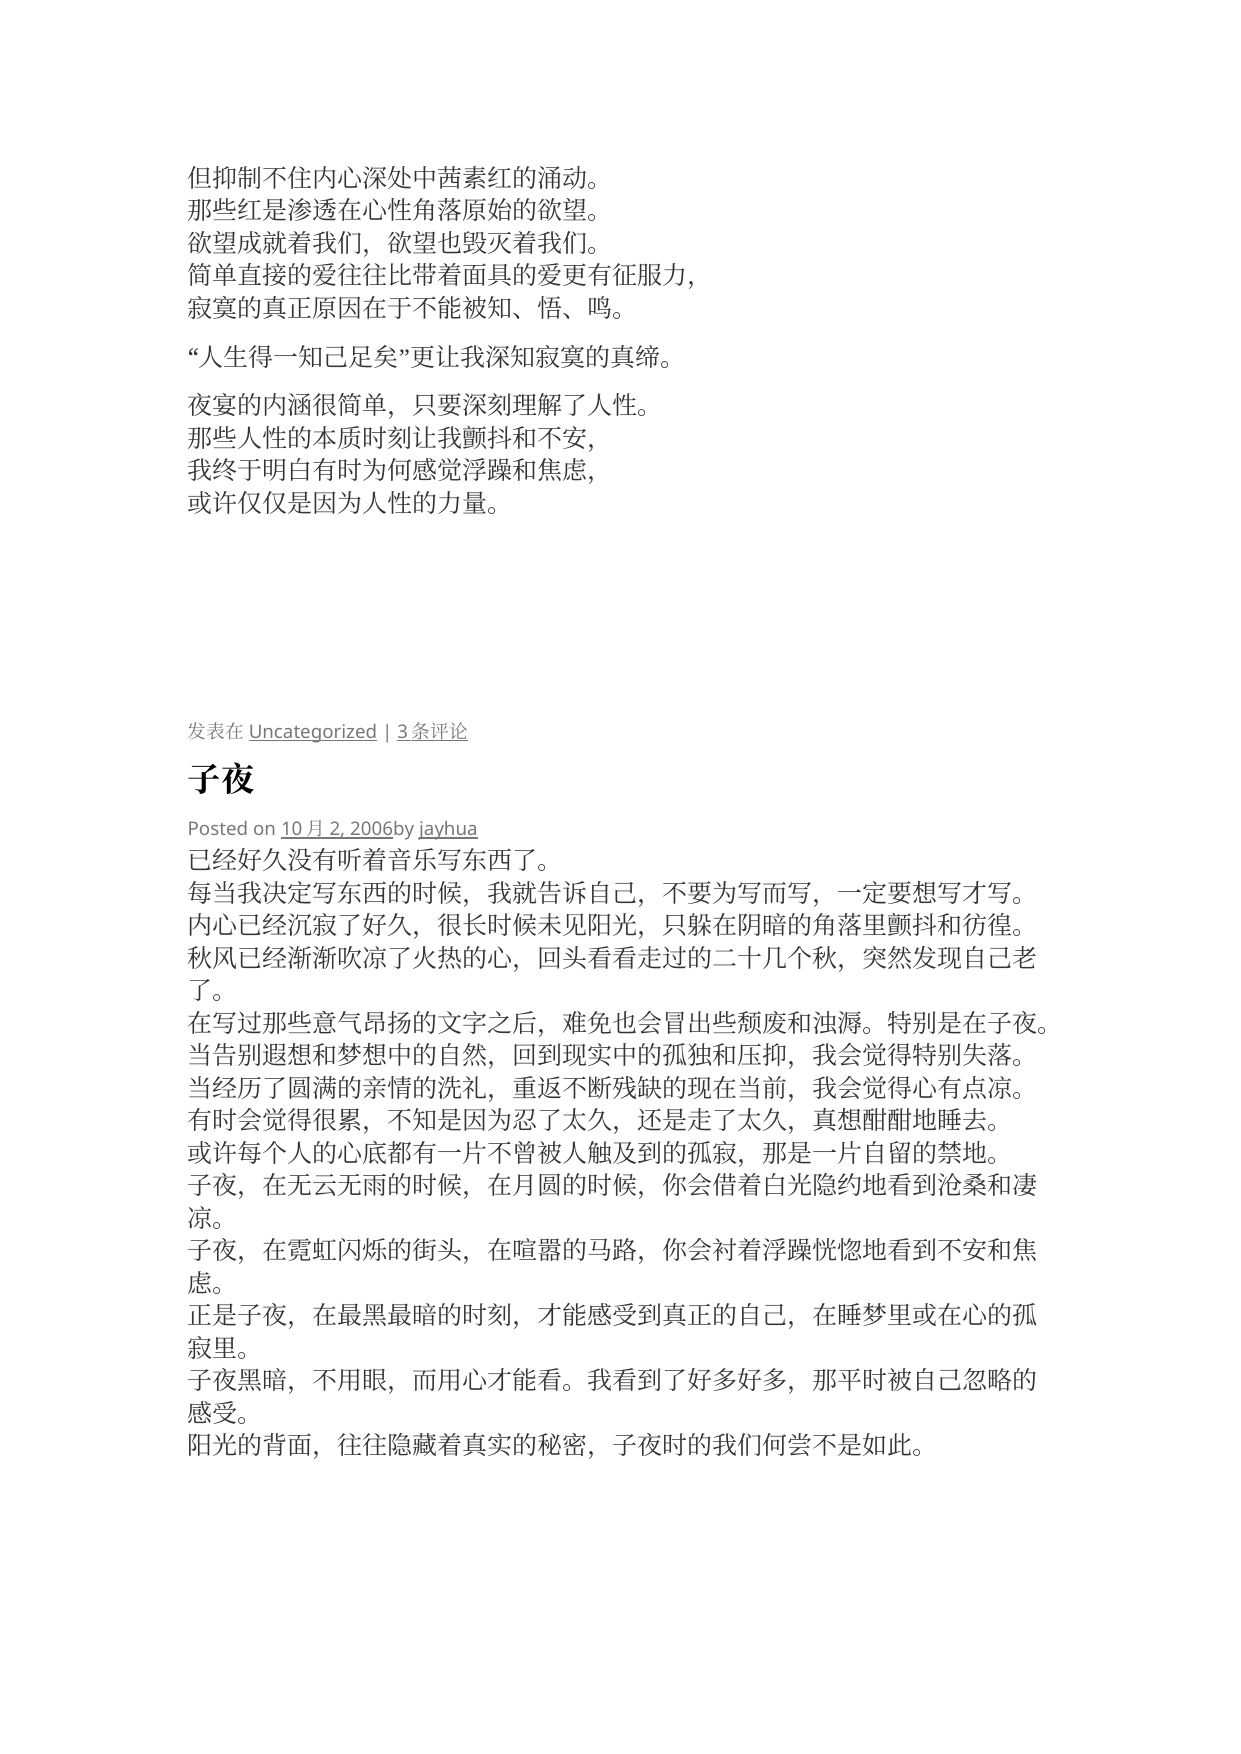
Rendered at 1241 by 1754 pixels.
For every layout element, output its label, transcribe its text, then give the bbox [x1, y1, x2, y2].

text 阳光的背面，往往隐藏着真实的秘密，子夜时的我们何尝不是如此。 [187, 1429, 1053, 1462]
text 子夜，在霓虹闪烁的街头，在喧嚣的马路，你会衬着浮躁恍惚地看到不安和焦虑。 [187, 1234, 1053, 1299]
text 子夜，在无云无雨的时候，在月圆的时候，你会借着白光隐约地看到沧桑和凄凉。 [187, 1169, 1053, 1234]
text 在写过那些意气昂扬的文字之后，难免也会冒出些颓废和浊溽。特别是在子夜。 [187, 1007, 1053, 1039]
text Posted on 10月 2, 2006by jayhua [187, 812, 1053, 844]
text 那些人性的本质时刻让我颤抖和不安， [187, 422, 1053, 454]
text 内心已经沉寂了好久，很长时候未见阳光，只躲在阴暗的角落里颤抖和彷徨。 [187, 909, 1053, 942]
text 已经好久没有听着音乐写东西了。 [187, 844, 1053, 877]
text 简单直接的爱往往比带着面具的爱更有征服力， [187, 259, 1053, 292]
text 每当我决定写东西的时候，我就告诉自己，不要为写而写，一定要想写才写。 [187, 877, 1053, 909]
text 子夜 [187, 747, 1053, 812]
text 我终于明白有时为何感觉浮躁和焦虑， [187, 454, 1053, 487]
text 有时会觉得很累，不知是因为忍了太久，还是走了太久，真想酣酣地睡去。 [187, 1104, 1053, 1137]
text 那些红是渗透在心性角落原始的欲望。 [187, 194, 1053, 227]
text 欲望成就着我们，欲望也毁灭着我们。 [187, 227, 1053, 259]
text 当告别遐想和梦想中的自然，回到现实中的孤独和压抑，我会觉得特别失落。 [187, 1039, 1053, 1072]
text 当经历了圆满的亲情的洗礼，重返不断残缺的现在当前，我会觉得心有点凉。 [187, 1072, 1053, 1104]
text 夜宴的内涵很简单，只要深刻理解了人性。 [187, 389, 1053, 422]
text 或许仅仅是因为人性的力量。 [187, 487, 1053, 519]
text 但抑制不住内心深处中茜素红的涌动。 [187, 162, 1053, 194]
text 寂寞的真正原因在于不能被知、悟、鸣。 [187, 292, 1053, 324]
text “人生得一知己足矣”更让我深知寂寞的真缔。 [187, 324, 1053, 389]
text 发表在 Uncategorized | 3条评论 [187, 714, 1053, 747]
text 秋风已经渐渐吹凉了火热的心，回头看看走过的二十几个秋，突然发现自己老了。 [187, 942, 1053, 1007]
text 子夜黑暗，不用眼，而用心才能看。我看到了好多好多，那平时被自己忽略的感受。 [187, 1364, 1053, 1429]
text 或许每个人的心底都有一片不曾被人触及到的孤寂，那是一片自留的禁地。 [187, 1137, 1053, 1169]
text 正是子夜，在最黑最暗的时刻，才能感受到真正的自己，在睡梦里或在心的孤寂里。 [187, 1299, 1053, 1364]
